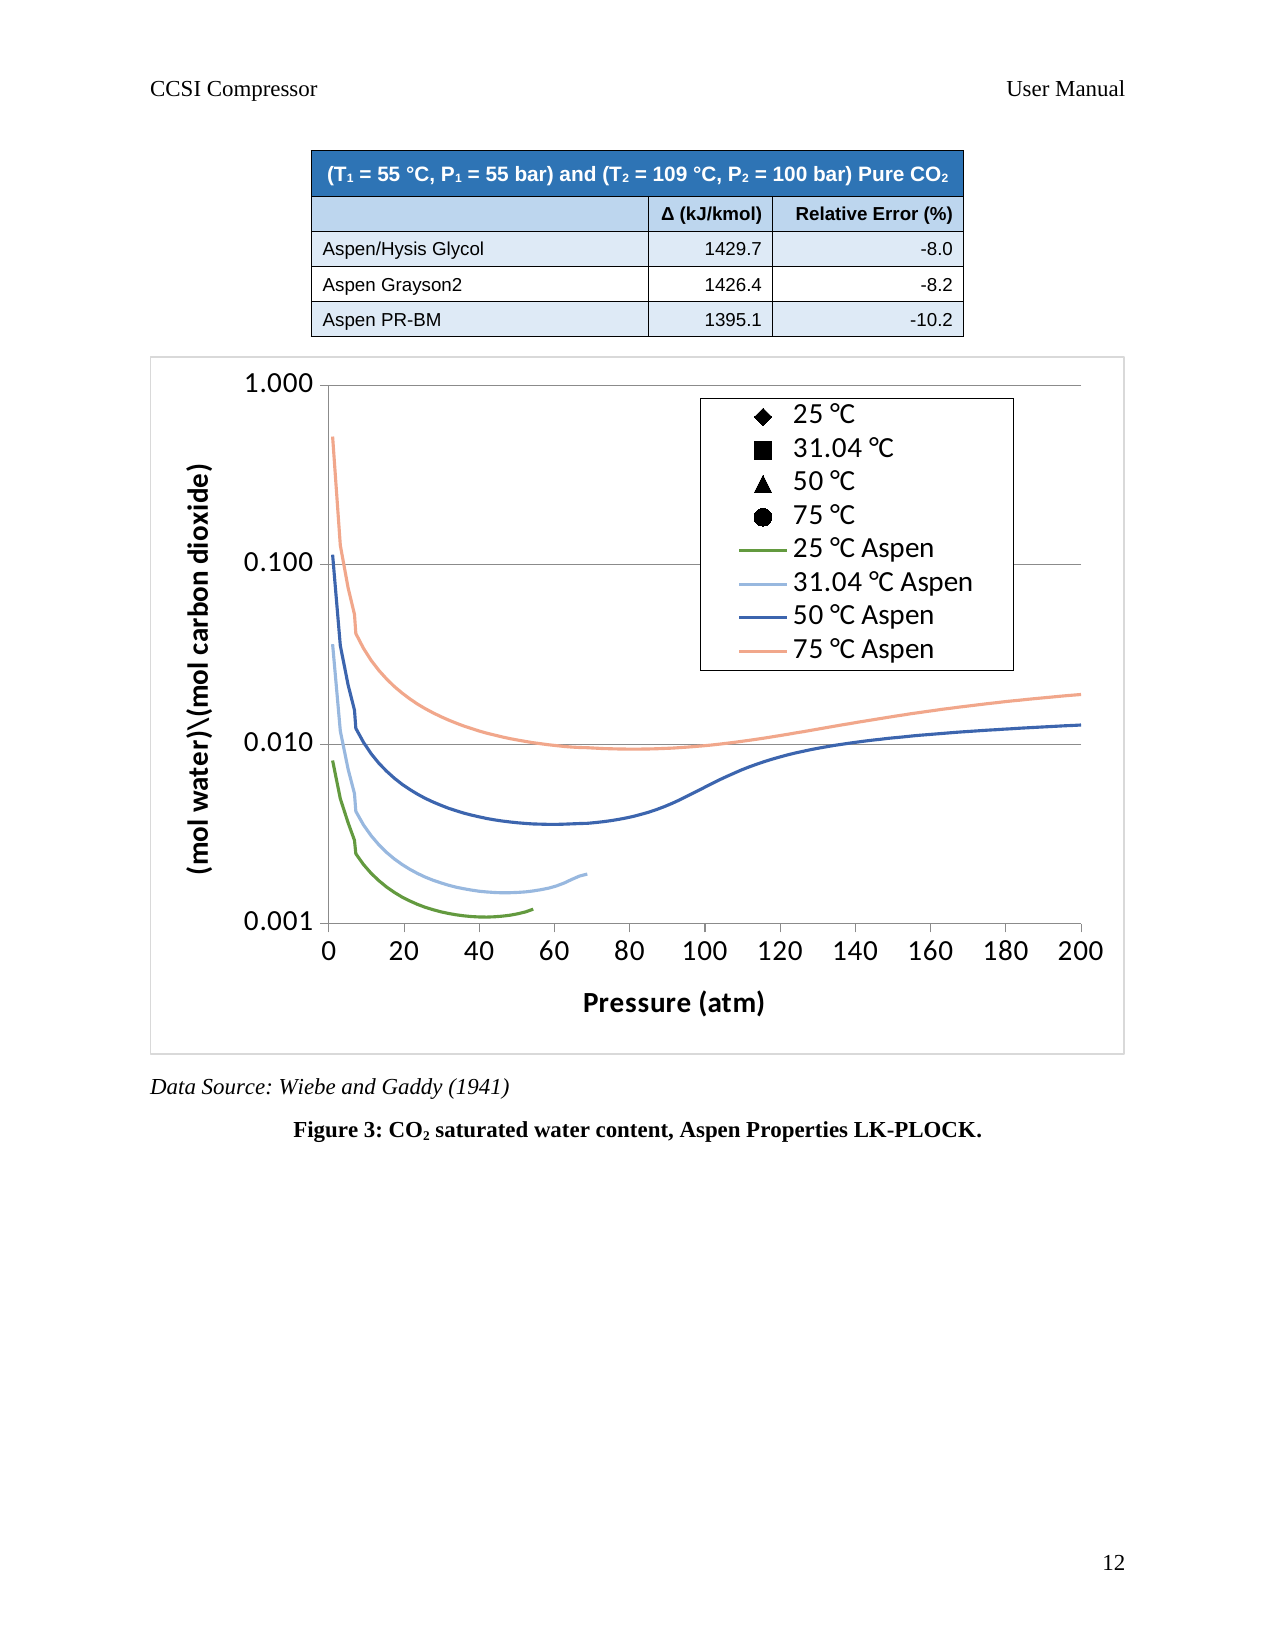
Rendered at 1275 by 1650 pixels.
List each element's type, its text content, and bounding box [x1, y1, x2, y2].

table_cell -8.0 [773, 232, 963, 266]
table_header (T1 = 55 °C, P1 = 55 bar) and (T2 = 109 °C, P2 = 100 bar) Pure CO2 [312, 151, 963, 196]
table_cell -10.2 [773, 302, 963, 336]
text Figure 3: CO2 saturated water content, Aspen Properties LK-PLOCK. [150, 1116, 1125, 1143]
table_cell Aspen Grayson2 [312, 267, 648, 301]
text Data Source: Wiebe and Gaddy (1941) [150, 1073, 1125, 1100]
table_cell Relative Error (%) [773, 197, 963, 231]
table_cell 1429.7 [649, 232, 772, 266]
table_cell Aspen PR-BM [312, 302, 648, 336]
table_cell [312, 197, 648, 231]
table_cell 1395.1 [649, 302, 772, 336]
table_cell Δ (kJ/kmol) [649, 197, 772, 231]
table_cell -8.2 [773, 267, 963, 301]
table_cell 1426.4 [649, 267, 772, 301]
table_cell Aspen/Hysis Glycol [312, 232, 648, 266]
